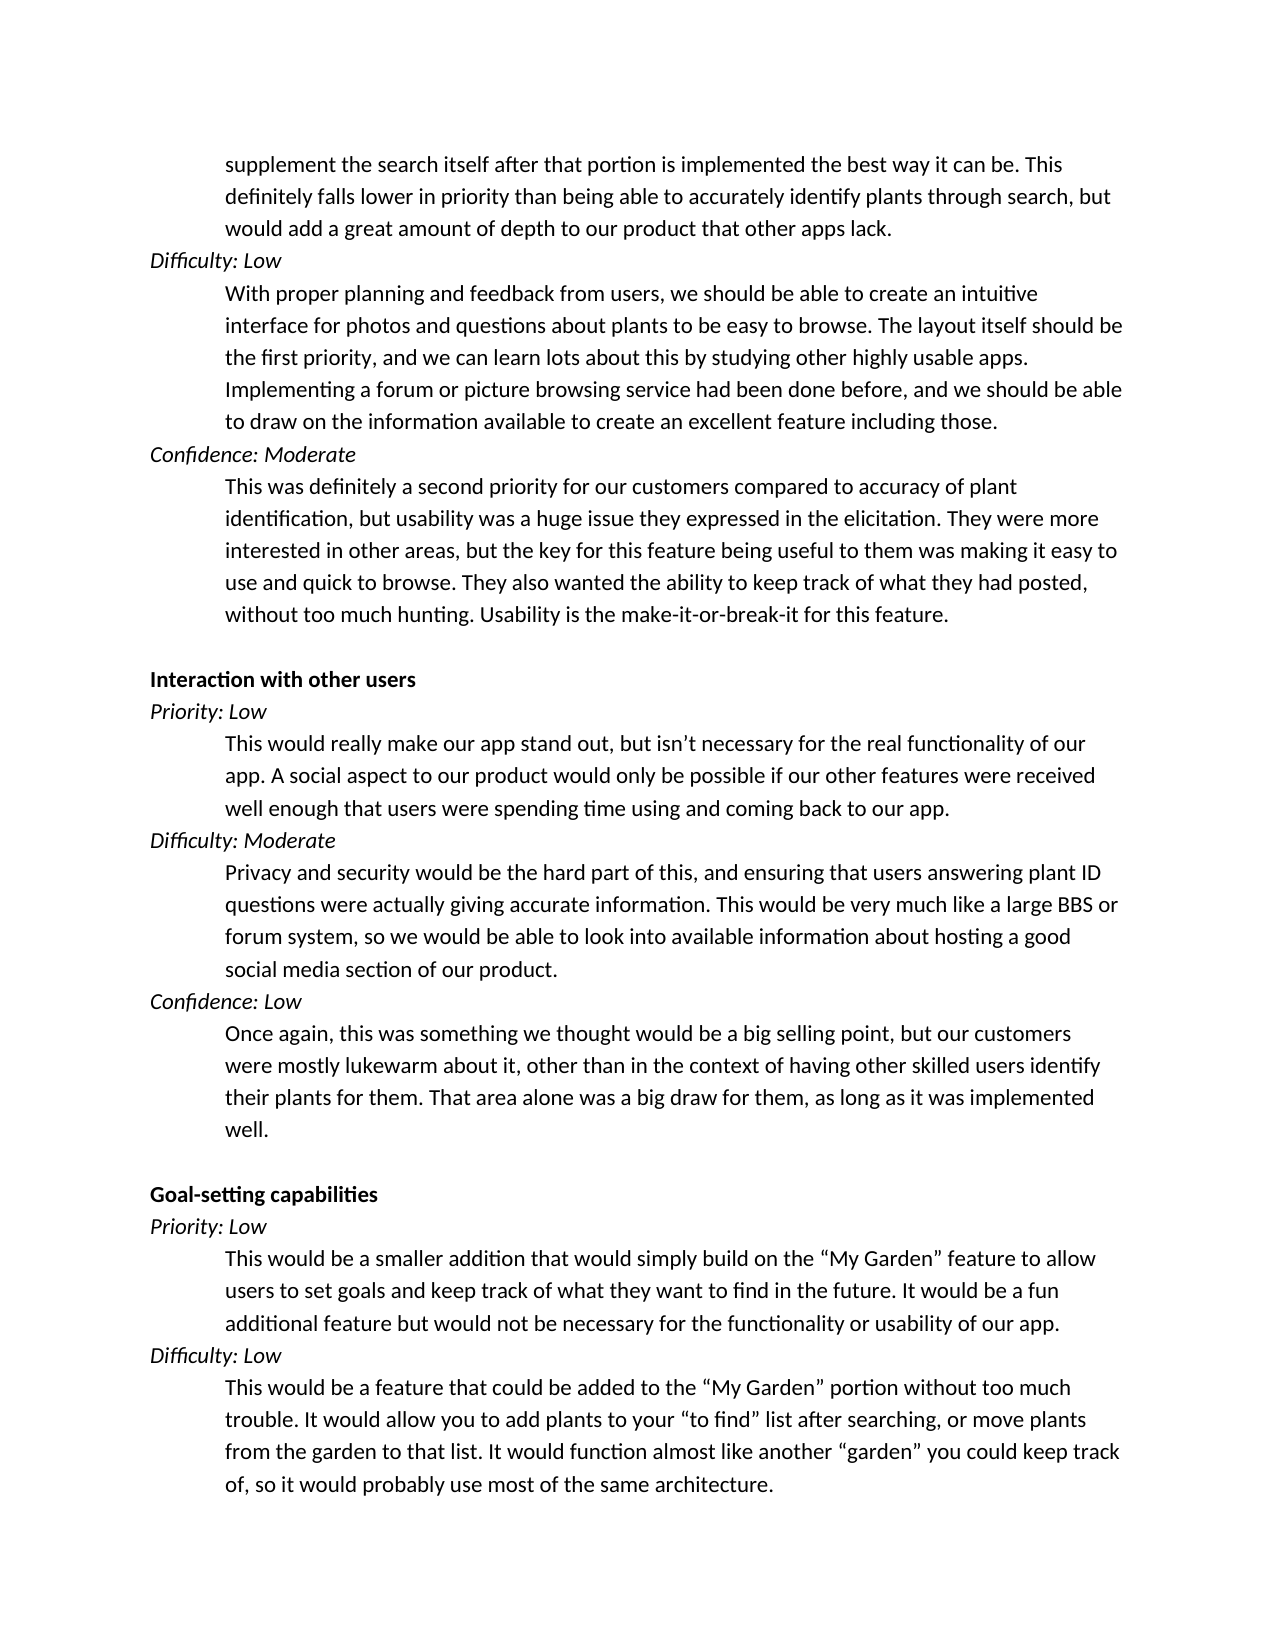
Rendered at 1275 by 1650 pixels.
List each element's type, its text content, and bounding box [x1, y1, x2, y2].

text Once again, this was something we thought would be a big selling point, but our customers were mostly lukewarm about it, other than in the context of having other skilled users identify their plants for them. That area alone was a big draw for them, as long as it was implemented well. [225, 1019, 1125, 1144]
text Interaction with other users [150, 665, 1125, 693]
text Confidence: Low [150, 987, 1125, 1015]
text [225, 150, 1125, 242]
text Difficulty: Low [150, 1341, 1125, 1369]
text Difficulty: Low [150, 247, 1125, 274]
text This would be a smaller addition that would simply build on the “My Garden” feature to allow users to set goals and keep track of what they want to find in the future. It would be a fun additional feature but would not be necessary for the functionality or usability of our app. [225, 1244, 1125, 1337]
text Priority: Low [150, 697, 1125, 725]
text This was definitely a second priority for our customers compared to accuracy of plant identification, but usability was a huge issue they expressed in the elicitation. They were more interested in other areas, but the key for this feature being useful to them was making it easy to use and quick to browse. They also wanted the ability to keep track of what they had posted, without too much hunting. Usability is the make-it-or-break-it for this feature. [225, 472, 1125, 629]
text Goal-setting capabilities [150, 1180, 1125, 1208]
text Priority: Low [150, 1212, 1125, 1240]
text Privacy and security would be the hard part of this, and ensuring that users answering plant ID questions were actually giving accurate information. This would be very much like a large BBS or forum system, so we would be able to look into available information about hosting a good social media section of our product. [225, 858, 1125, 983]
text This would really make our app stand out, but isn’t necessary for the real functionality of our app. A social aspect to our product would only be possible if our other features were received well enough that users were spending time using and coming back to our app. [225, 729, 1125, 822]
text With proper planning and feedback from users, we should be able to create an intuitive interface for photos and questions about plants to be easy to browse. The layout itself should be the first priority, and we can learn lots about this by studying other highly usable apps. Implementing a forum or picture browsing service had been done before, and we should be able to draw on the information available to create an excellent feature including those. [225, 279, 1125, 436]
text Difficulty: Moderate [150, 826, 1125, 854]
text This would be a feature that could be added to the “My Garden” portion without too much trouble. It would allow you to add plants to your “to find” list after searching, or move plants from the garden to that list. It would function almost like another “garden” you could keep track of, so it would probably use most of the same architecture. [225, 1373, 1125, 1498]
text Confidence: Moderate [150, 440, 1125, 468]
